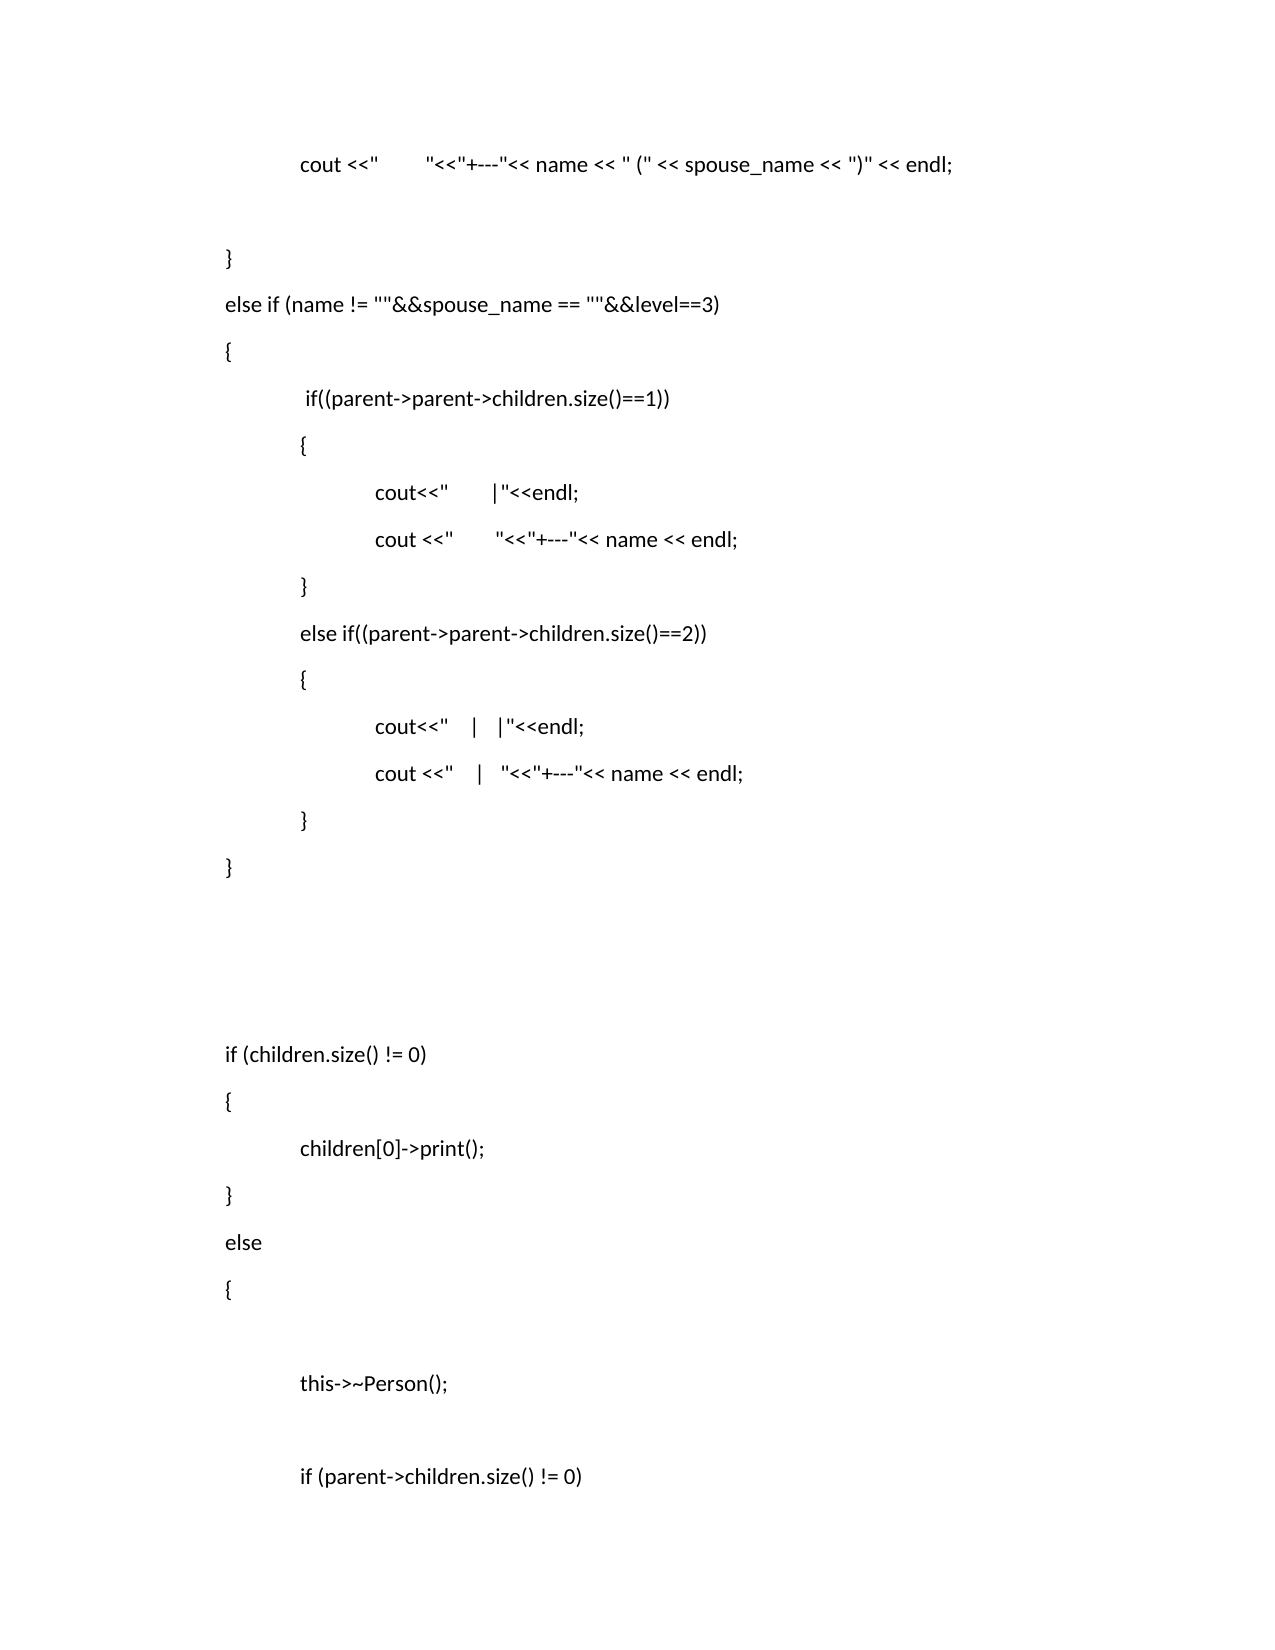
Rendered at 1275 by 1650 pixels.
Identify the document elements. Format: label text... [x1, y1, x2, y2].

text cout <<" "<<"+---"<< name << endl; [150, 525, 1125, 553]
text { [150, 1275, 1125, 1303]
text this->~Person(); [150, 1369, 1125, 1397]
text } [150, 244, 1125, 272]
text cout <<" "<<"+---"<< name << " (" << spouse_name << ")" << endl; [150, 150, 1125, 178]
text else [150, 1228, 1125, 1256]
text } [150, 853, 1125, 881]
text } [150, 1181, 1125, 1209]
text { [150, 666, 1125, 694]
text { [150, 337, 1125, 366]
text } [150, 806, 1125, 834]
text } [150, 572, 1125, 600]
text if (children.size() != 0) [150, 1041, 1125, 1069]
text { [150, 1087, 1125, 1116]
text else if((parent->parent->children.size()==2)) [150, 619, 1125, 647]
text if((parent->parent->children.size()==1)) [150, 384, 1125, 412]
text else if (name != ""&&spouse_name == ""&&level==3) [150, 291, 1125, 319]
text if (parent->children.size() != 0) [150, 1462, 1125, 1491]
text children[0]->print(); [150, 1134, 1125, 1162]
text cout <<" | "<<"+---"<< name << endl; [150, 759, 1125, 787]
text cout<<" | |"<<endl; [150, 712, 1125, 741]
text { [150, 431, 1125, 459]
text cout<<" |"<<endl; [150, 478, 1125, 506]
